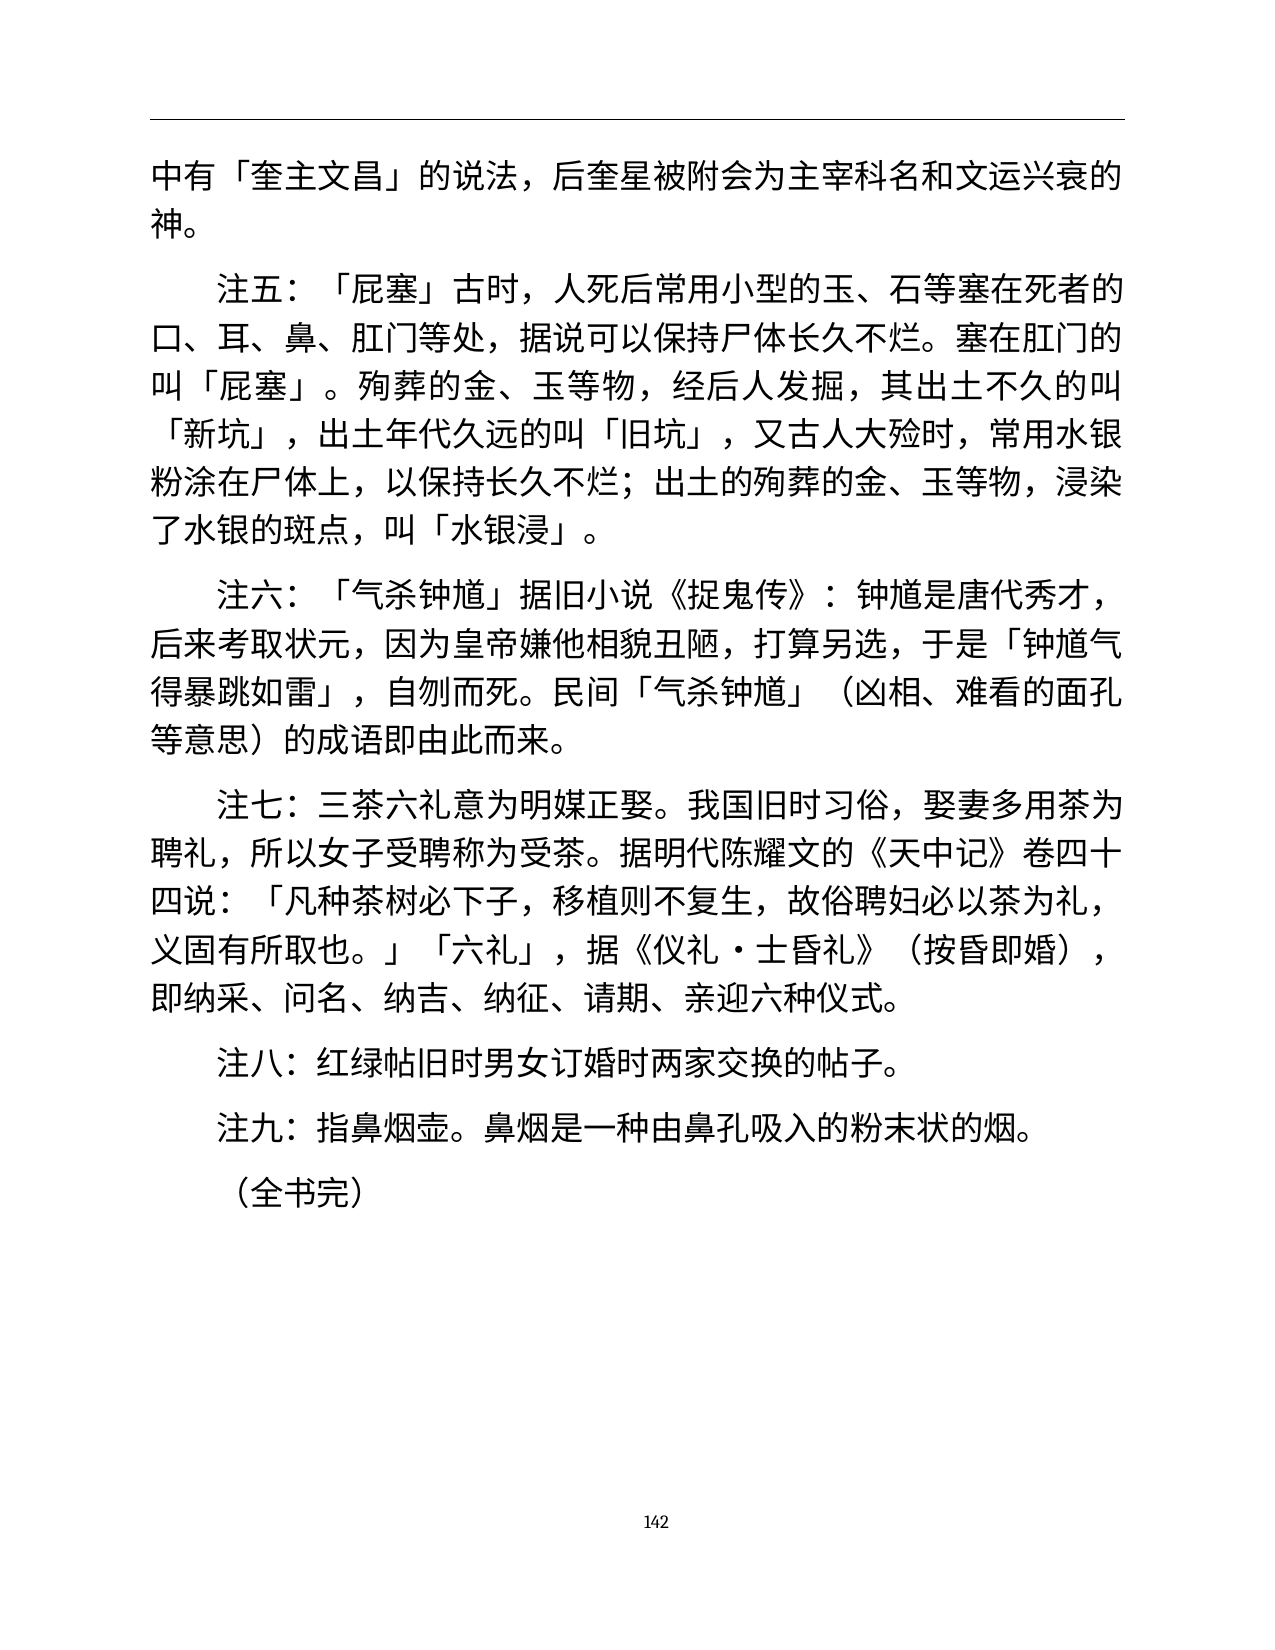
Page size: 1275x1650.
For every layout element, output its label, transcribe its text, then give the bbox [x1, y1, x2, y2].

text （全书完） [150, 1166, 1125, 1214]
text 注六：「气杀钟馗」据旧小说《捉鬼传》：钟馗是唐代秀才，后来考取状元，因为皇帝嫌他相貌丑陋，打算另选，于是「钟馗气得暴跳如雷」，自刎而死。民间「气杀钟馗」（凶相、难看的面孔等意思）的成语即由此而来。 [150, 569, 1125, 762]
text 注五：「屁塞」古时，人死后常用小型的玉、石等塞在死者的口、耳、鼻、肛门等处，据说可以保持尸体长久不烂。塞在肛门的叫「屁塞」。殉葬的金、玉等物，经后人发掘，其出土不久的叫「新坑」，出土年代久远的叫「旧坑」，又古人大殓时，常用水银粉涂在尸体上，以保持长久不烂；出土的殉葬的金、玉等物，浸染了水银的斑点，叫「水银浸」。 [150, 263, 1125, 552]
text 注九：指鼻烟壶。鼻烟是一种由鼻孔吸入的粉末状的烟。 [150, 1101, 1125, 1150]
text 注七：三茶六礼意为明媒正娶。我国旧时习俗，娶妻多用茶为聘礼，所以女子受聘称为受茶。据明代陈耀文的《天中记》卷四十四说：「凡种茶树必下子，移植则不复生，故俗聘妇必以茶为礼，义固有所取也。」「六礼」，据《仪礼‧士昏礼》（按昏即婚），即纳采、问名、纳吉、纳征、请期、亲迎六种仪式。 [150, 779, 1125, 1020]
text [150, 150, 1125, 246]
text 注八：红绿帖旧时男女订婚时两家交换的帖子。 [150, 1037, 1125, 1085]
